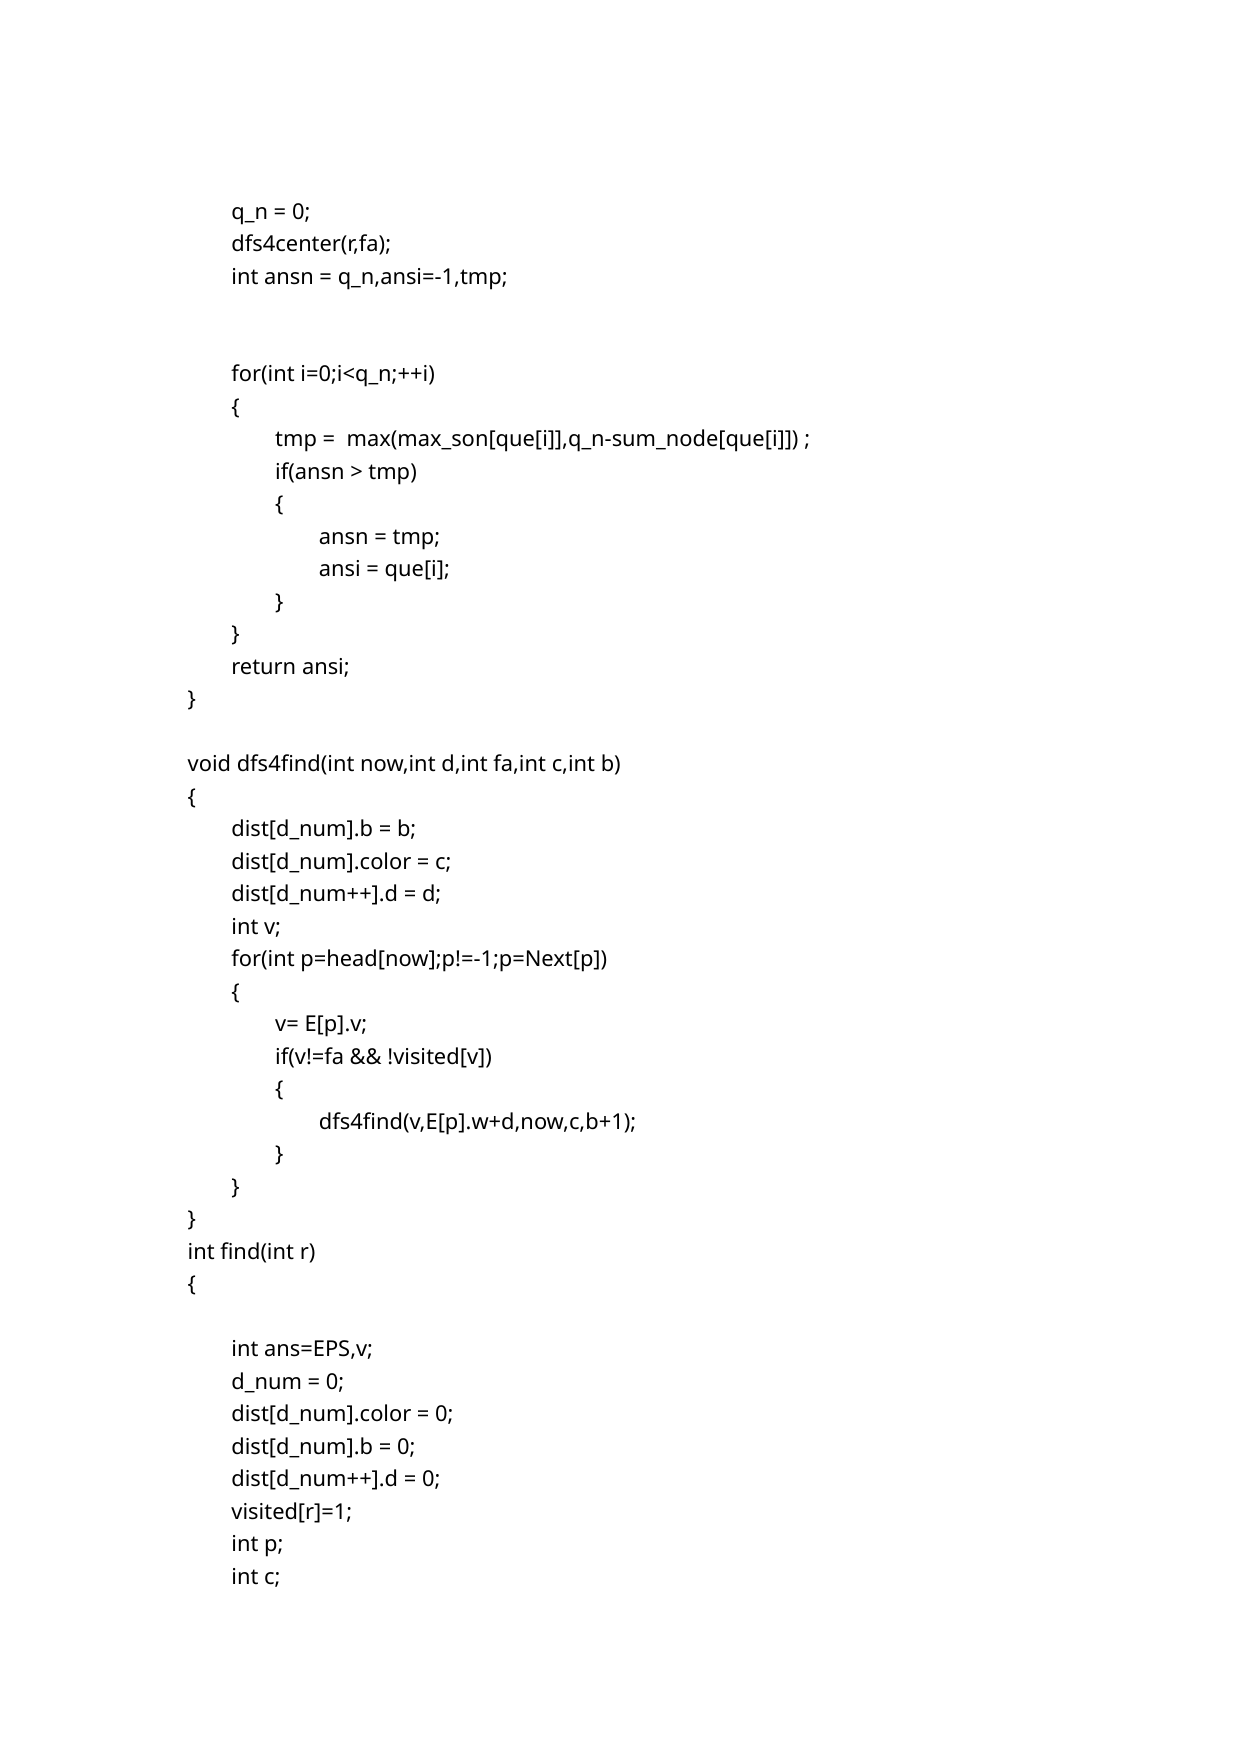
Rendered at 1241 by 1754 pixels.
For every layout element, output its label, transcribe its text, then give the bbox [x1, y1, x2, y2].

text { [187, 779, 1053, 812]
text { [187, 1267, 1053, 1299]
text dist[d_num].b = 0; [187, 1429, 1053, 1462]
text tmp = max(max_son[que[i]],q_n-sum_node[que[i]]) ; [187, 422, 1053, 454]
text v= E[p].v; [187, 1007, 1053, 1039]
text dfs4find(v,E[p].w+d,now,c,b+1); [187, 1104, 1053, 1137]
text return ansi; [187, 649, 1053, 682]
text { [187, 1072, 1053, 1104]
text } [187, 1202, 1053, 1234]
text if(ansn > tmp) [187, 454, 1053, 487]
text int v; [187, 909, 1053, 942]
text int find(int r) [187, 1234, 1053, 1267]
text { [187, 389, 1053, 422]
text ansi = que[i]; [187, 552, 1053, 584]
text int ans=EPS,v; [187, 1332, 1053, 1364]
text dist[d_num++].d = d; [187, 877, 1053, 909]
text dist[d_num].b = b; [187, 812, 1053, 844]
text { [187, 487, 1053, 519]
text dist[d_num++].d = 0; [187, 1462, 1053, 1494]
text int ansn = q_n,ansi=-1,tmp; [187, 259, 1053, 292]
text int c; [187, 1559, 1053, 1592]
text visited[r]=1; [187, 1494, 1053, 1527]
text } [187, 584, 1053, 617]
text } [187, 1137, 1053, 1169]
text dist[d_num].color = c; [187, 844, 1053, 877]
text dfs4center(r,fa); [187, 227, 1053, 259]
text int p; [187, 1527, 1053, 1559]
text { [187, 974, 1053, 1007]
text void dfs4find(int now,int d,int fa,int c,int b) [187, 747, 1053, 779]
text ansn = tmp; [187, 519, 1053, 552]
text } [187, 617, 1053, 649]
text dist[d_num].color = 0; [187, 1397, 1053, 1429]
text for(int p=head[now];p!=-1;p=Next[p]) [187, 942, 1053, 974]
text if(v!=fa && !visited[v]) [187, 1039, 1053, 1072]
text } [187, 1169, 1053, 1202]
text d_num = 0; [187, 1364, 1053, 1397]
text for(int i=0;i<q_n;++i) [187, 357, 1053, 389]
text q_n = 0; [187, 194, 1053, 227]
text } [187, 682, 1053, 714]
